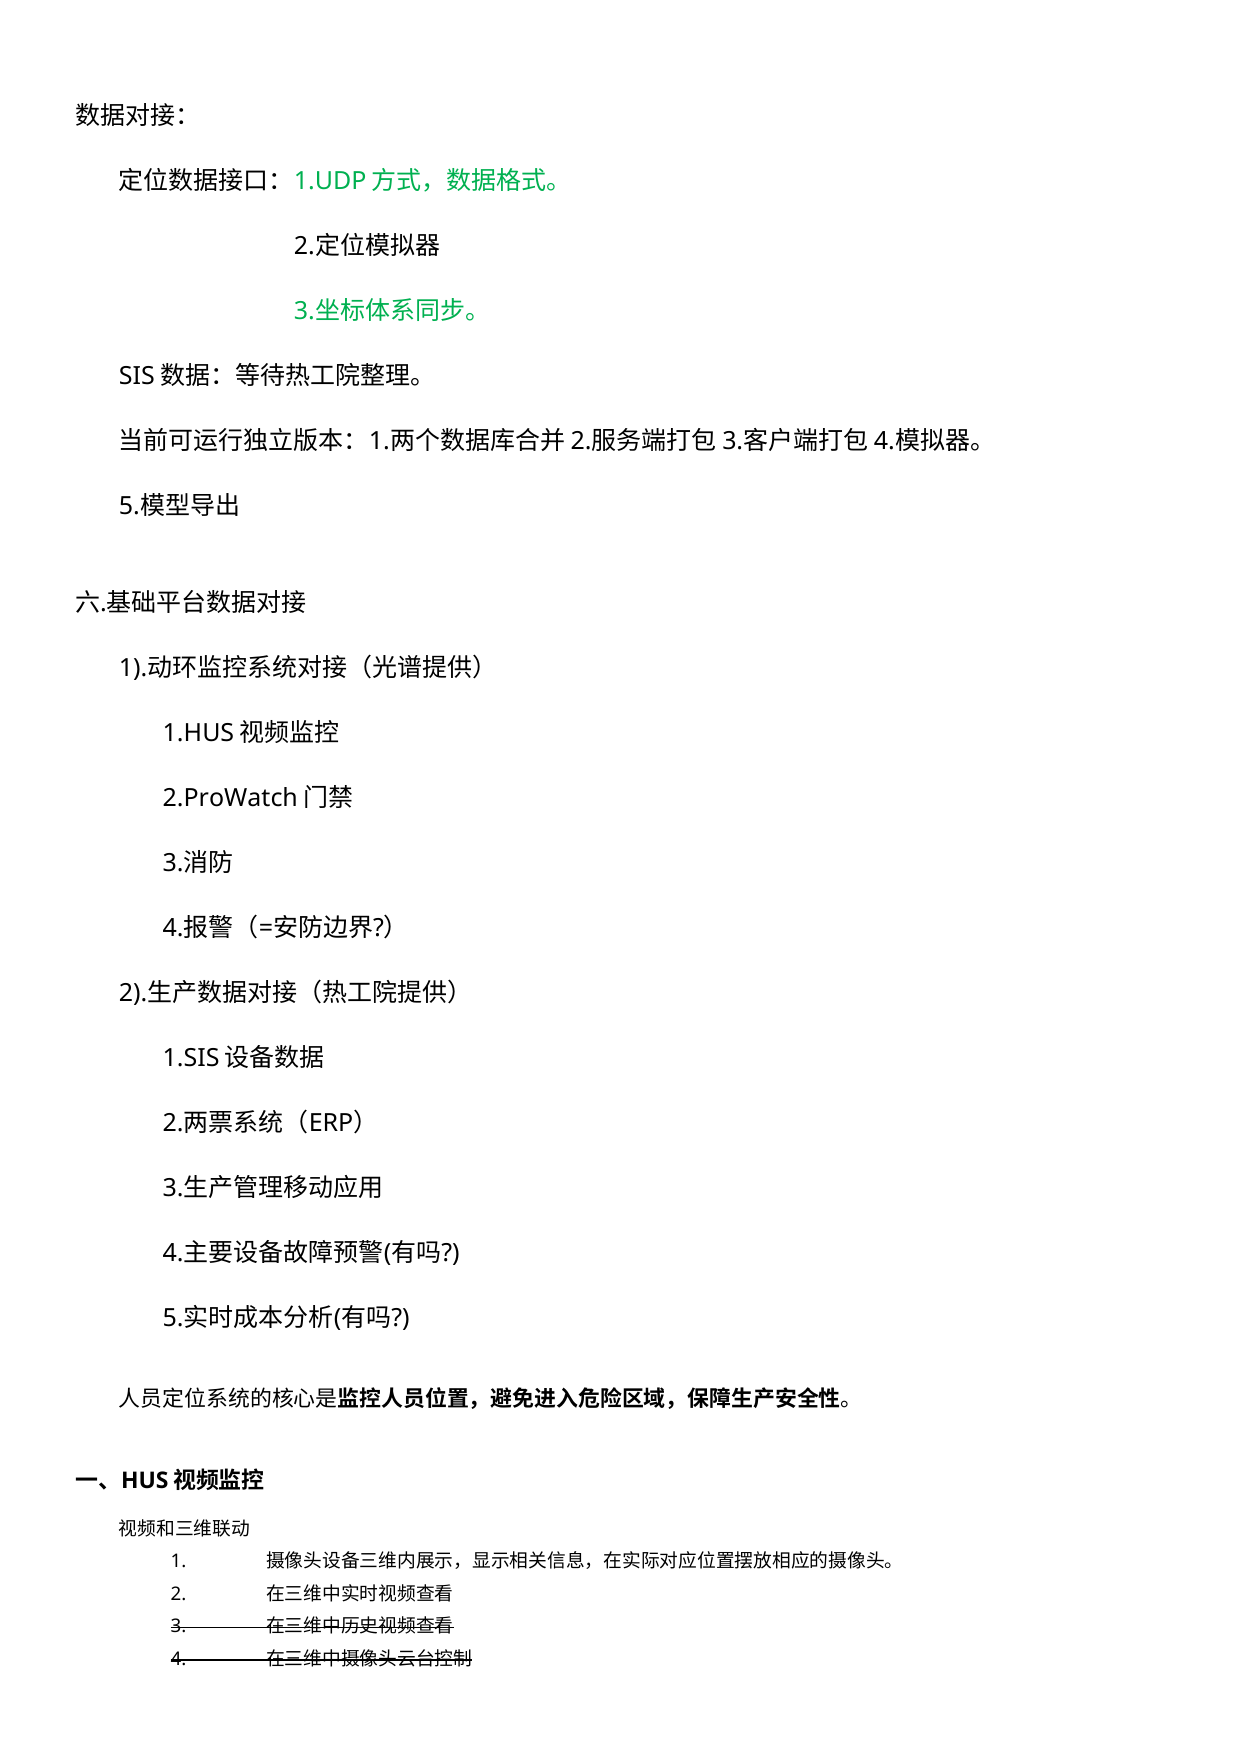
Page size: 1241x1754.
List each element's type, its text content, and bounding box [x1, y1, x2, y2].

text 人员定位系统的核心是监控人员位置，避免进入危险区域，保障生产安全性。 [75, 1381, 1165, 1413]
text 3.坐标体系同步。 [75, 276, 1165, 341]
text 5.实时成本分析(有吗?) [119, 1283, 1165, 1348]
text 六.基础平台数据对接 [75, 568, 1165, 633]
text 定位数据接口：1.UDP方式，数据格式。 [75, 146, 1165, 211]
text 数据对接： [75, 81, 1165, 146]
text 3.消防 [119, 828, 1165, 893]
text 当前可运行独立版本：1.两个数据库合并 2.服务端打包 3.客户端打包 4.模拟器。 [75, 406, 1165, 471]
text 1.SIS设备数据 [119, 1023, 1165, 1088]
text 3.生产管理移动应用 [119, 1153, 1165, 1218]
text 2).生产数据对接（热工院提供） [75, 958, 1165, 1023]
text 1).动环监控系统对接（光谱提供） [75, 633, 1165, 698]
text 2.定位模拟器 [75, 211, 1165, 276]
text 2.两票系统（ERP） [119, 1088, 1165, 1153]
text 视频和三维联动 [75, 1511, 1165, 1543]
text 一、HUS视频监控 [75, 1446, 1165, 1511]
list 在三维中摄像头云台控制 [170, 1641, 1165, 1673]
text 5.模型导出 [75, 471, 1165, 536]
text 1.HUS视频监控 [119, 698, 1165, 763]
text 4.主要设备故障预警(有吗?) [119, 1218, 1165, 1283]
list 在三维中实时视频查看 [170, 1576, 1165, 1608]
text 4.报警（=安防边界?） [119, 893, 1165, 958]
text 2.ProWatch门禁 [119, 763, 1165, 828]
list 在三维中历史视频查看 [170, 1608, 1165, 1641]
list 摄像头设备三维内展示，显示相关信息，在实际对应位置摆放相应的摄像头。 [170, 1543, 1165, 1576]
text SIS数据：等待热工院整理。 [75, 341, 1165, 406]
